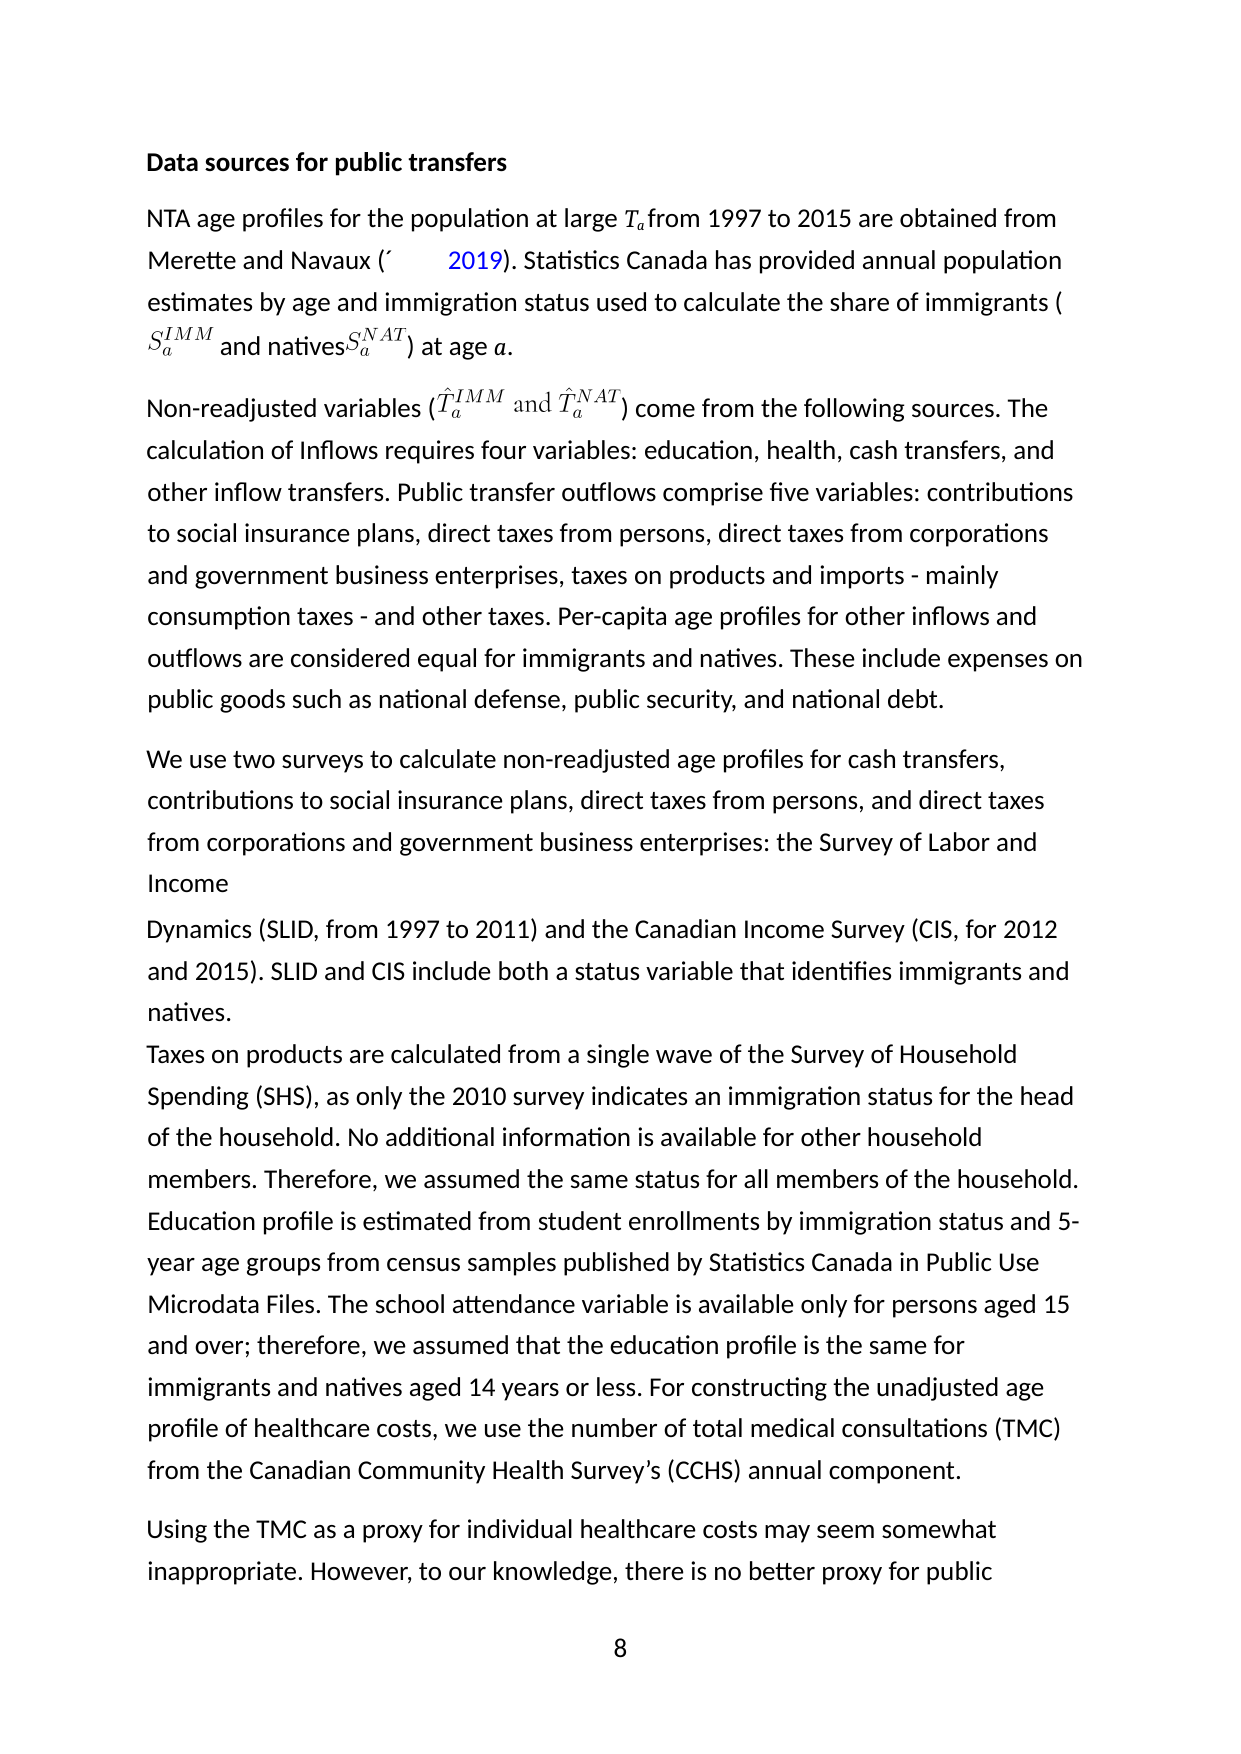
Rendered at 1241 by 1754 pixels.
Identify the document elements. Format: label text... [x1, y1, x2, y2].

subtitle Data sources for public transfers [146, 145, 1093, 178]
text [146, 1512, 1091, 1587]
text Dynamics (SLID, from 1997 to 2011) and the Canadian Income Survey (CIS, for 2012 and 2015). SLID and CIS include both a status variable that identifies immigrants and natives. [146, 912, 1091, 1028]
text Taxes on products are calculated from a single wave of the Survey of Household Spending (SHS), as only the 2010 survey indicates an immigration status for the head of the household. No additional information is available for other household members. Therefore, we assumed the same status for all members of the household. Education profile is estimated from student enrollments by immigration status and 5-year age groups from census samples published by Statistics Canada in Public Use Microdata Files. The school attendance variable is available only for persons aged 15 and over; therefore, we assumed that the education profile is the same for immigrants and natives aged 14 years or less. For constructing the unadjusted age profile of healthcare costs, we use the number of total medical consultations (TMC) from the Canadian Community Health Survey’s (CCHS) annual component. [146, 1037, 1091, 1486]
text We use two surveys to calculate non-readjusted age profiles for cash transfers, contributions to social insurance plans, direct taxes from persons, and direct taxes from corporations and government business enterprises: the Survey of Labor and Income [146, 742, 1091, 900]
picture [345, 326, 407, 356]
picture [436, 386, 621, 418]
text calculation of Inflows requires four variables: education, health, cash transfers, and other inflow transfers. Public transfer outflows comprise five variables: contributions to social insurance plans, direct taxes from persons, direct taxes from corporations and government business enterprises, taxes on products and imports - mainly consumption taxes - and other taxes. Per-capita age profiles for other inflows and outflows are considered equal for immigrants and natives. These include expenses on public goods such as national defense, public security, and national debt. [146, 433, 1091, 716]
text Non-readjusted variables () come from the following sources. The [146, 386, 1091, 424]
text NTA age profiles for the population at large Ta from 1997 to 2015 are obtained from Merette and Navaux (´ 2019). Statistics Canada has provided annual population estimates by age and immigration status used to calculate the share of immigrants ( and natives) at age a. [146, 202, 1091, 362]
picture [147, 326, 214, 356]
